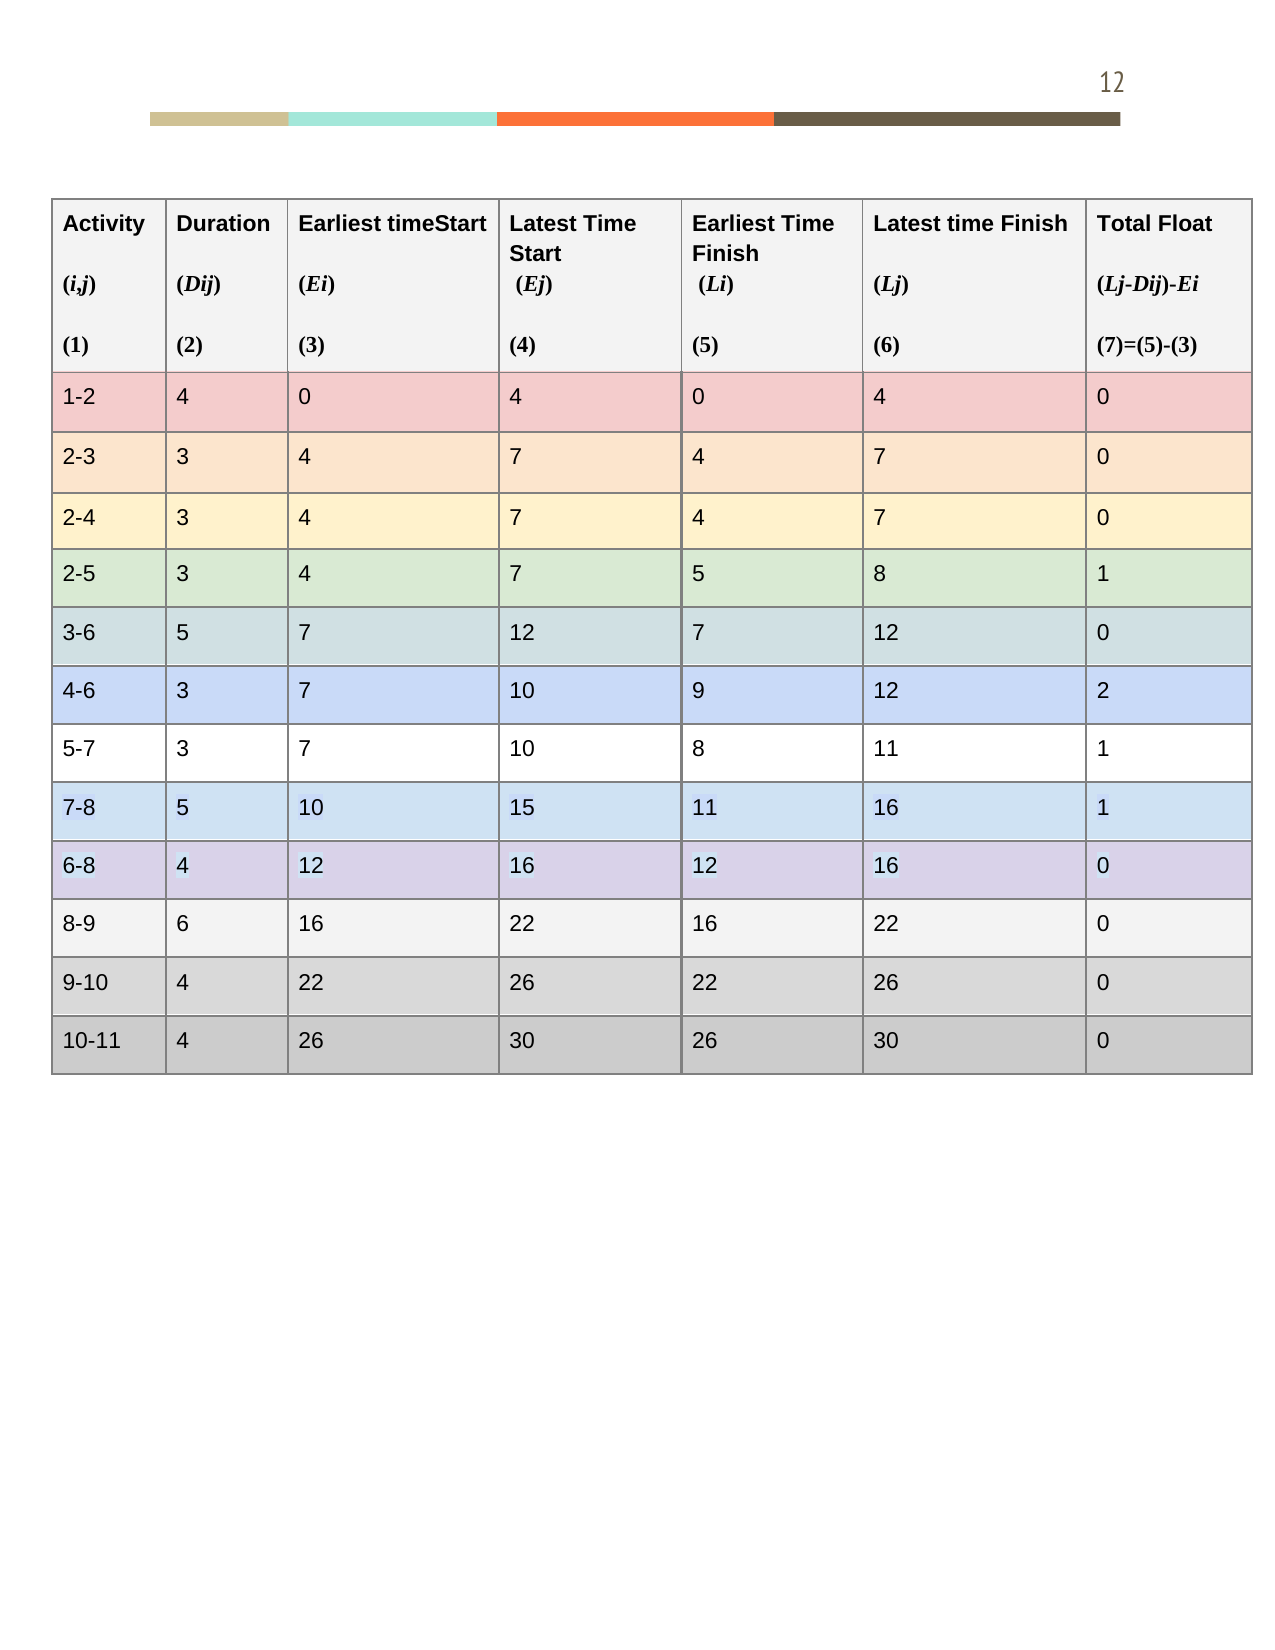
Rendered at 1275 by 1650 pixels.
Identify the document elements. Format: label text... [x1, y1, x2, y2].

table_cell 15 [500, 783, 680, 839]
table_cell 5 [167, 783, 287, 839]
table_cell 5-7 [53, 725, 165, 781]
table_header Earliest timeStart (Ei) (3) [288, 200, 498, 371]
table_cell 7 [500, 550, 680, 606]
table_cell 22 [289, 958, 498, 1014]
table_cell 7 [500, 433, 680, 492]
table_header Duration (Dij) (2) [167, 200, 287, 371]
table_header Latest time Finish (Lj) (6) [863, 200, 1085, 371]
table_cell 7 [289, 608, 498, 664]
table_cell 8 [864, 550, 1085, 606]
table_cell 7-8 [53, 783, 165, 839]
table_header Activity (i,j) (1) [53, 200, 165, 371]
table_header Latest Time Start (Ej) (4) [500, 200, 681, 371]
table_cell 7 [289, 725, 498, 781]
table_cell 4 [864, 373, 1085, 431]
table_cell 0 [1087, 494, 1251, 548]
table_cell 1 [1087, 550, 1251, 606]
table_cell 6 [167, 900, 287, 956]
table_cell 30 [500, 1017, 680, 1073]
table_cell 7 [864, 494, 1085, 548]
table_cell 2-3 [53, 433, 165, 492]
table_cell 26 [864, 958, 1085, 1014]
table_cell 2-5 [53, 550, 165, 606]
table_cell 0 [289, 373, 498, 431]
table_cell 1 [1087, 783, 1251, 839]
table_cell 16 [683, 900, 862, 956]
table_cell 0 [1087, 1017, 1251, 1073]
table_cell 0 [1087, 842, 1251, 898]
table_cell 4 [289, 550, 498, 606]
table_cell 5 [167, 608, 287, 664]
table_cell 10 [500, 667, 680, 723]
table_cell 8 [683, 725, 862, 781]
table_cell 1 [1087, 725, 1251, 781]
table_cell 7 [864, 433, 1085, 492]
table_cell 4 [289, 433, 498, 492]
table_cell 6-8 [53, 842, 165, 898]
table_cell 12 [864, 667, 1085, 723]
table_cell 4 [167, 373, 287, 431]
table_cell 0 [1087, 958, 1251, 1014]
table_cell 22 [864, 900, 1085, 956]
table_header Earliest Time Finish (Li) (5) [682, 200, 862, 371]
table_cell 16 [864, 783, 1085, 839]
table_cell 3-6 [53, 608, 165, 664]
table_cell 3 [167, 725, 287, 781]
table_cell 4 [500, 373, 680, 431]
table_cell 16 [864, 842, 1085, 898]
table_header Total Float (Lj-Dij)-Ei (7)=(5)-(3) [1087, 200, 1251, 371]
table_cell 8-9 [53, 900, 165, 956]
table_cell 10-11 [53, 1017, 165, 1073]
table_cell 11 [864, 725, 1085, 781]
table_cell 2-4 [53, 494, 165, 548]
table_cell 7 [500, 494, 680, 548]
table_cell 7 [289, 667, 498, 723]
table_cell 9-10 [53, 958, 165, 1014]
table_cell 4 [167, 842, 287, 898]
table_cell 26 [500, 958, 680, 1014]
picture [150, 112, 1121, 126]
table_cell 4 [683, 494, 862, 548]
table_cell 1-2 [53, 373, 165, 431]
table_cell 4 [289, 494, 498, 548]
table_cell 26 [289, 1017, 498, 1073]
table_cell 7 [683, 608, 862, 664]
table_cell 4-6 [53, 667, 165, 723]
table_cell 12 [683, 842, 862, 898]
table_cell 22 [500, 900, 680, 956]
table_cell 2 [1087, 667, 1251, 723]
table_cell 0 [1087, 900, 1251, 956]
table_cell 4 [167, 1017, 287, 1073]
table_cell 0 [1087, 373, 1251, 431]
table_cell 22 [683, 958, 862, 1014]
table_cell 3 [167, 667, 287, 723]
table_cell 0 [1087, 608, 1251, 664]
table_cell 3 [167, 433, 287, 492]
table_cell 16 [500, 842, 680, 898]
table_cell 12 [289, 842, 498, 898]
table_cell 12 [864, 608, 1085, 664]
table_cell 0 [1087, 433, 1251, 492]
table_cell 10 [289, 783, 498, 839]
table_cell 4 [683, 433, 862, 492]
table_cell 4 [167, 958, 287, 1014]
table_cell 5 [683, 550, 862, 606]
table_cell 12 [500, 608, 680, 664]
table_cell 3 [167, 550, 287, 606]
table_cell 0 [683, 373, 862, 431]
table_cell 3 [167, 494, 287, 548]
table_cell 11 [683, 783, 862, 839]
table_cell 16 [289, 900, 498, 956]
table_cell 10 [500, 725, 680, 781]
table_cell 30 [864, 1017, 1085, 1073]
table_cell 9 [683, 667, 862, 723]
table_cell 26 [683, 1017, 862, 1073]
